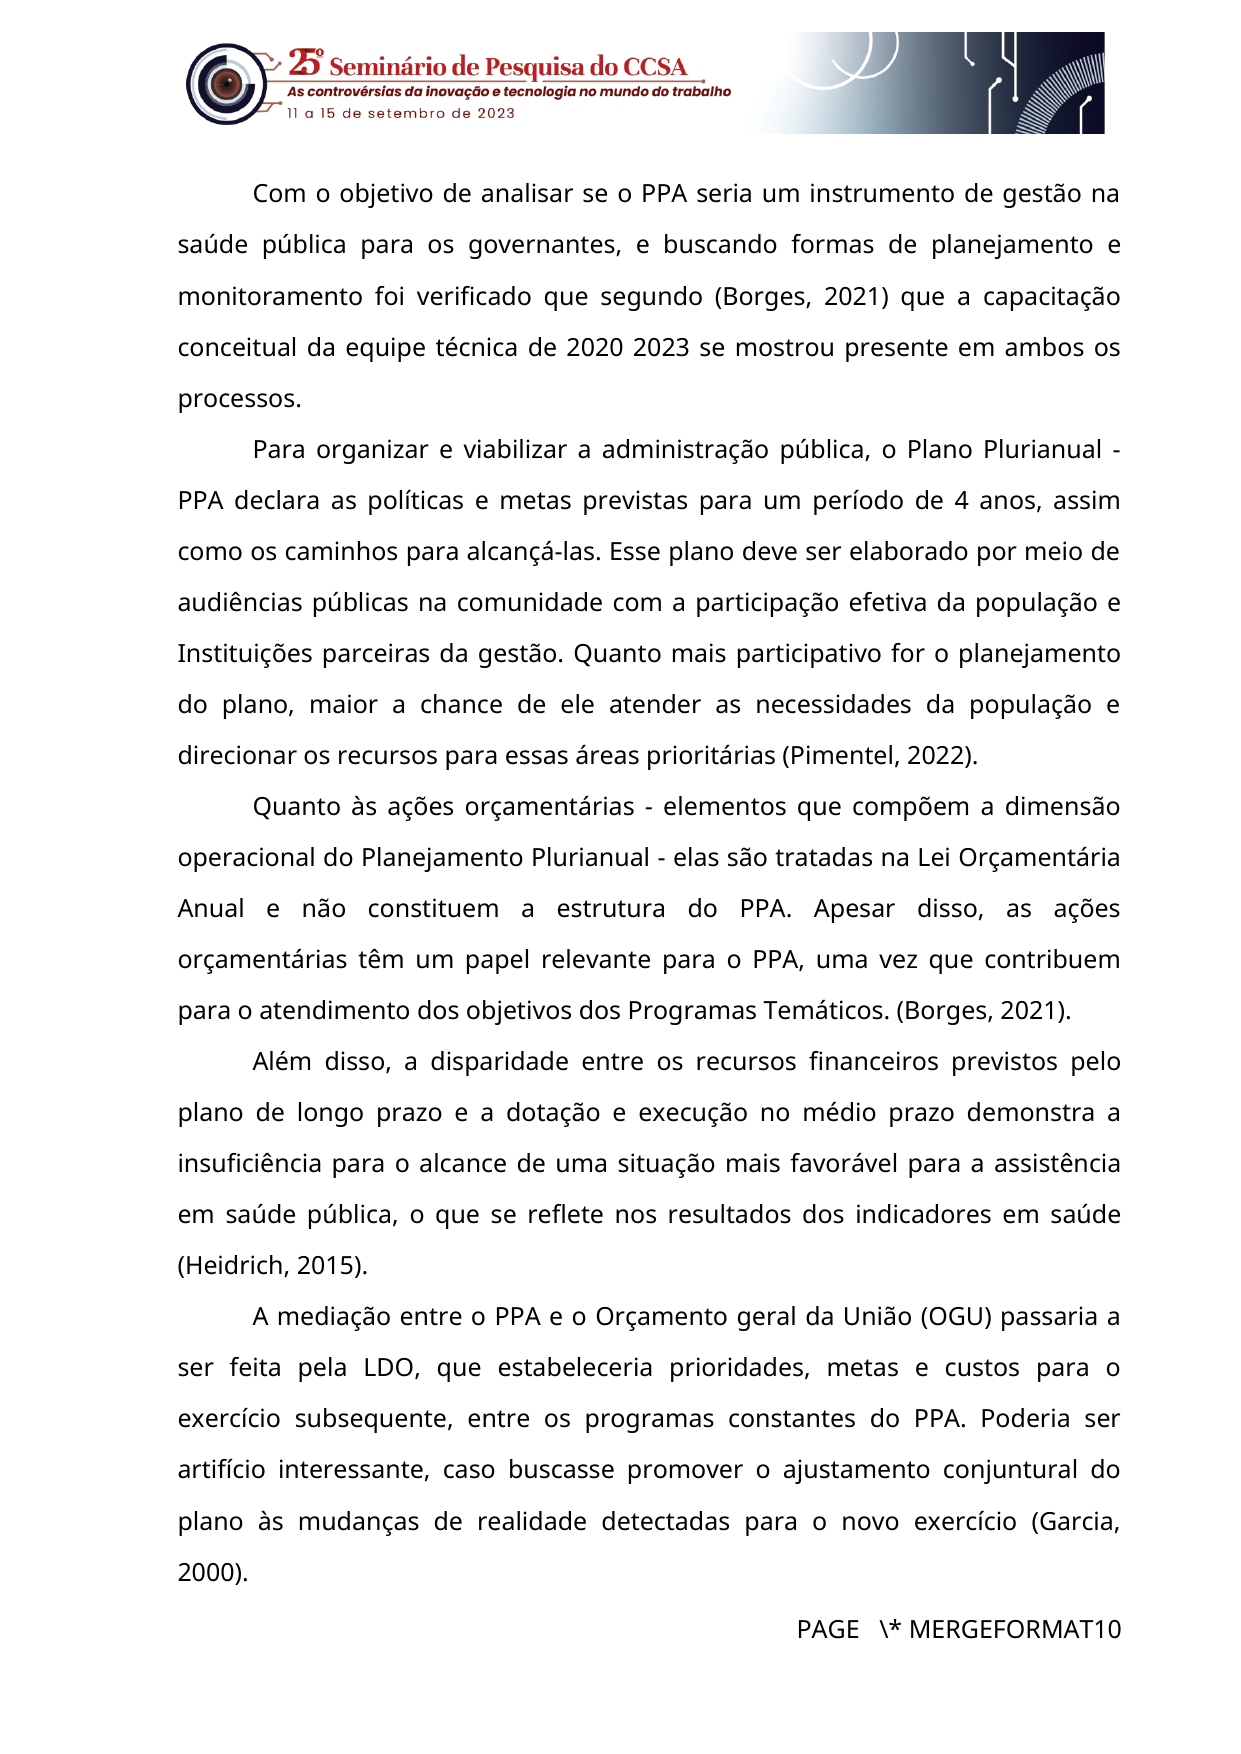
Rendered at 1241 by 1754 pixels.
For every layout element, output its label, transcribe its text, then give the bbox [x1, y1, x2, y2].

text Para organizar e viabilizar a administração pública, o Plano Plurianual - PPA declara as políticas e metas previstas para um período de 4 anos, assim como os caminhos para alcançá-las. Esse plano deve ser elaborado por meio de audiências públicas na comunidade com a participação efetiva da população e Instituições parceiras da gestão. Quanto mais participativo for o planejamento do plano, maior a chance de ele atender as necessidades da população e direcionar os recursos para essas áreas prioritárias (Pimentel, 2022). [177, 431, 1122, 772]
text Além disso, a disparidade entre os recursos financeiros previstos pelo plano de longo prazo e a dotação e execução no médio prazo demonstra a insuficiência para o alcance de uma situação mais favorável para a assistência em saúde pública, o que se reflete nos resultados dos indicadores em saúde (Heidrich, 2015). [177, 1044, 1122, 1282]
text A mediação entre o PPA e o Orçamento geral da União (OGU) passaria a ser feita pela LDO, que estabeleceria prioridades, metas e custos para o exercício subsequente, entre os programas constantes do PPA. Poderia ser artifício interessante, caso buscasse promover o ajustamento conjuntural do plano às mudanças de realidade detectadas para o novo exercício (Garcia, 2000). [177, 1299, 1122, 1588]
text Com o objetivo de analisar se o PPA seria um instrumento de gestão na saúde pública para os governantes, e buscando formas de planejamento e monitoramento foi verificado que segundo (Borges, 2021) que a capacitação conceitual da equipe técnica de 2020 2023 se mostrou presente em ambos os processos. [177, 176, 1122, 414]
text Quanto às ações orçamentárias - elementos que compõem a dimensão operacional do Planejamento Plurianual - elas são tratadas na Lei Orçamentária Anual e não constituem a estrutura do PPA. Apesar disso, as ações orçamentárias têm um papel relevante para o PPA, uma vez que contribuem para o atendimento dos objetivos dos Programas Temáticos. (Borges, 2021). [177, 788, 1122, 1027]
picture [173, 32, 1105, 133]
